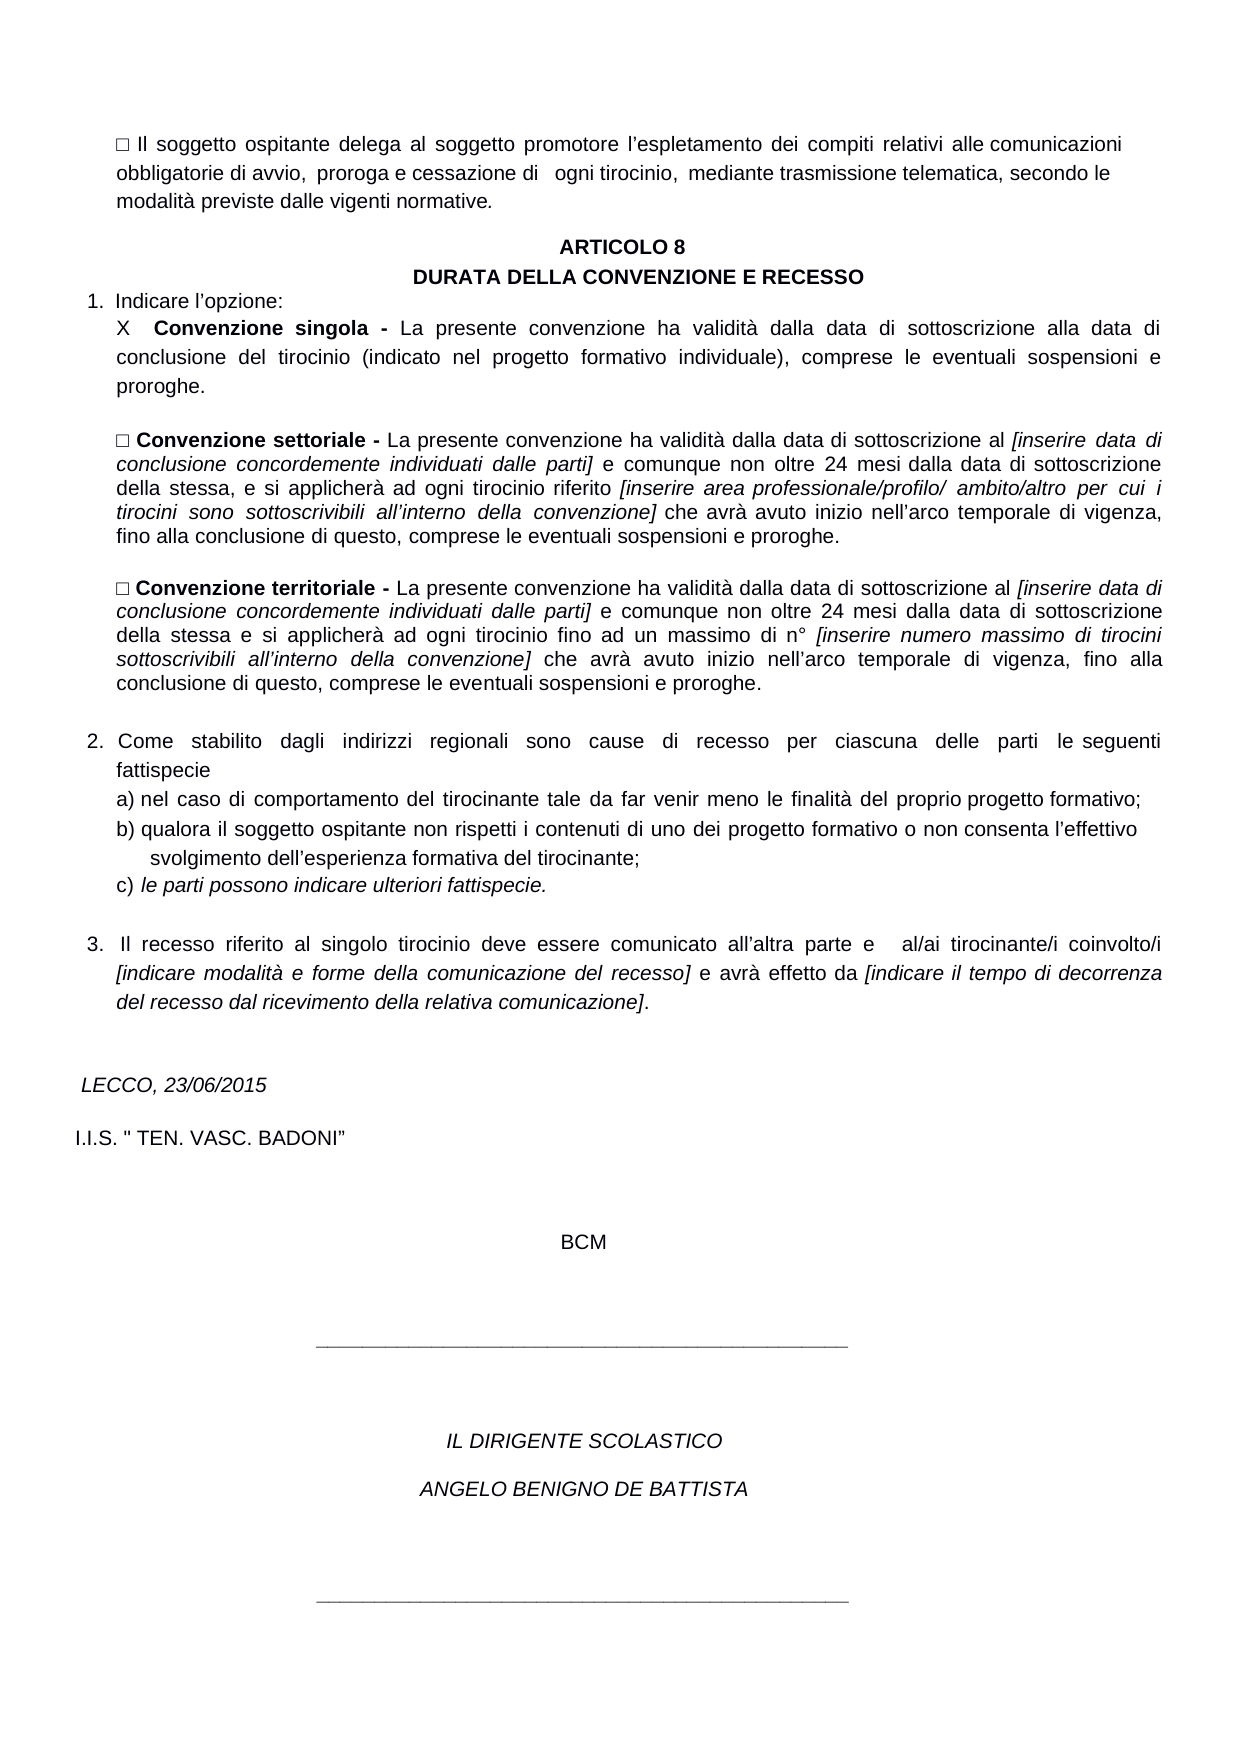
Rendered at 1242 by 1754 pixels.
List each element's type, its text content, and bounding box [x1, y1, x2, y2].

text ARTICOLO 8 [529, 235, 715, 259]
text 1. Indicare l’opzione: [87, 289, 1169, 313]
text Angelo Benigno De Battista [75, 1477, 1093, 1501]
text X Convenzione singola - La presente convenzione ha validità dalla data di sottoscrizione alla data di conclusione del tirocinio (indicato nel progetto formativo individuale), comprese le eventuali sospensioni e proroghe. [116, 313, 1161, 399]
text c) le parti possono indicare ulteriori fattispecie. [116, 871, 630, 898]
text BCM ______________________________________________ [75, 1229, 1092, 1349]
text 2. Come stabilito dagli indirizzi regionali sono cause di recesso per ciascuna delle parti le seguenti fattispecie [87, 725, 1162, 783]
text 3. Il recesso riferito al singolo tirocinio deve essere comunicato all’altra parte e al/ai tirocinante/i coinvolto/i [indicare modalità e forme della comunicazione del recesso] e avrà effetto da [indicare il tempo di decorrenza del recesso dal ricevimento della relativa comunicazione]. [87, 928, 1162, 1015]
text a) nel caso di comportamento del tirocinante tale da far venir meno le finalità del proprio progetto formativo; [116, 783, 1162, 813]
text IL DIRIGENTE SCOLASTICO [75, 1429, 1093, 1453]
text □ Convenzione territoriale - La presente convenzione ha validità dalla data di sottoscrizione al [inserire data di conclusione concordemente individuati dalle parti] e comunque non oltre 24 mesi dalla data di sottoscrizione della stessa e si applicherà ad ogni tirocinio fino ad un massimo di n° [inserire numero massimo di tirocini sottoscrivibili all’interno della convenzione] che avrà avuto inizio nell’arco temporale di vigenza, fino alla conclusione di questo, comprese le eventuali sospensioni e proroghe. [116, 575, 1162, 695]
text ______________________________________________ [75, 1581, 1093, 1605]
text I.I.S. " TEN. VASC. BADONI” [75, 1126, 1092, 1149]
text □ Convenzione settoriale - La presente convenzione ha validità dalla data di sottoscrizione al [inserire data di conclusione concordemente individuati dalle parti] e comunque non oltre 24 mesi dalla data di sottoscrizione della stessa, e si applicherà ad ogni tirocinio riferito [inserire area professionale/profilo/ ambito/altro per cui i tirocini sono sottoscrivibili all’interno della convenzione] che avrà avuto inizio nell’arco temporale di vigenza, fino alla conclusione di questo, comprese le eventuali sospensioni e proroghe. [116, 428, 1162, 547]
text □ Il soggetto ospitante delega al soggetto promotore l’espletamento dei compiti relativi alle comunicazioni obbligatorie di avvio, proroga e cessazione di ogni tirocinio, mediante trasmissione telematica, secondo le modalità previste dalle vigenti normative. [116, 129, 1169, 214]
text b) qualora il soggetto ospitante non rispetti i contenuti di uno dei progetto formativo o non consenta l’effettivo svolgimento dell’esperienza formativa del tirocinante; [116, 813, 1162, 871]
text DURATA DELLA CONVENZIONE E RECESSO [413, 265, 1169, 289]
text LECCO, 23/06/2015 [75, 1072, 1169, 1096]
